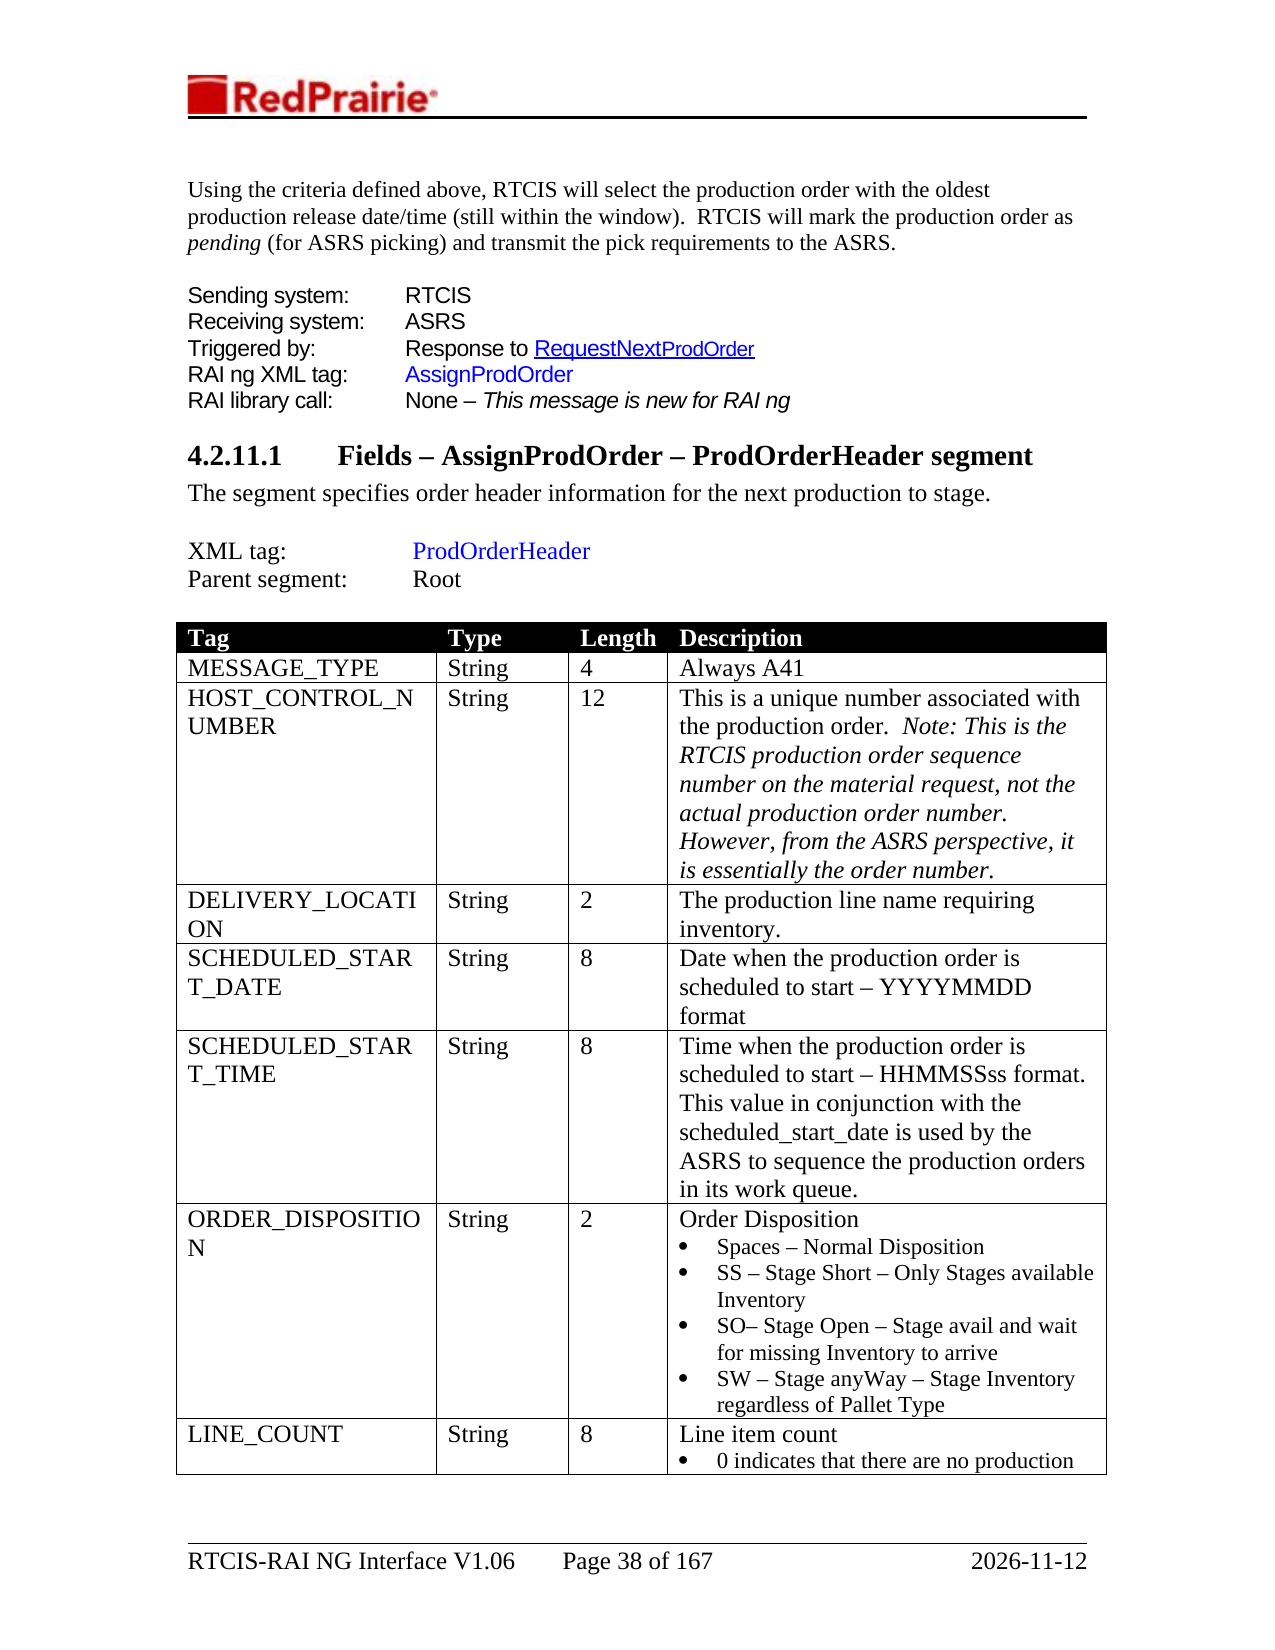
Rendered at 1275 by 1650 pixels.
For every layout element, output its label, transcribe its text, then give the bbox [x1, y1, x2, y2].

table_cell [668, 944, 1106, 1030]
text Using the criteria defined above, RTCIS will select the production order with the oldest production release date/time (still within the window). RTCIS will mark the production order as pending (for ASRS picking) and transmit the pick requirements to the ASRS. [187, 176, 1087, 255]
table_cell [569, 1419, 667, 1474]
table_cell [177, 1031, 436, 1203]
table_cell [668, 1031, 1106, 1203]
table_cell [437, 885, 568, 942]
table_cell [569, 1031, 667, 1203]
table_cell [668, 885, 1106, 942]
text XML tag: ProdOrderHeader [187, 536, 1087, 564]
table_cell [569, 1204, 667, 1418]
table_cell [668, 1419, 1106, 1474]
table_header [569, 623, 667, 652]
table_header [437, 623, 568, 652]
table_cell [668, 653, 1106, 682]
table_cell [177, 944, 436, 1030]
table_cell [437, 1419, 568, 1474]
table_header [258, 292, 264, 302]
picture [187, 75, 438, 114]
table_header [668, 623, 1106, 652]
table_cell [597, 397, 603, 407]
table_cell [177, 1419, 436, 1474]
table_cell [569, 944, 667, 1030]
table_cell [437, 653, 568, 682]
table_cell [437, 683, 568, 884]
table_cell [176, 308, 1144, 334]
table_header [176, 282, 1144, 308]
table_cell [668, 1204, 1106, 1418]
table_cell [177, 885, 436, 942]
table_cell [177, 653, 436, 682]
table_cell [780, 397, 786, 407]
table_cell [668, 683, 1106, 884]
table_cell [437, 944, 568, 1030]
subtitle Fields – AssignProdOrder – ProdOrderHeader segment [187, 438, 1087, 472]
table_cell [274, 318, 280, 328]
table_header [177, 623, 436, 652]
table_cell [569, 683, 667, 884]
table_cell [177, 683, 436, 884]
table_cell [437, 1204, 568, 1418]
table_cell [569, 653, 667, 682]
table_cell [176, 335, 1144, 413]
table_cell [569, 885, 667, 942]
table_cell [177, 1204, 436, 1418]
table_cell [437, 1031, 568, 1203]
text Parent segment: Root [187, 564, 1087, 593]
text The segment specifies order header information for the next production to stage. [187, 478, 1087, 507]
